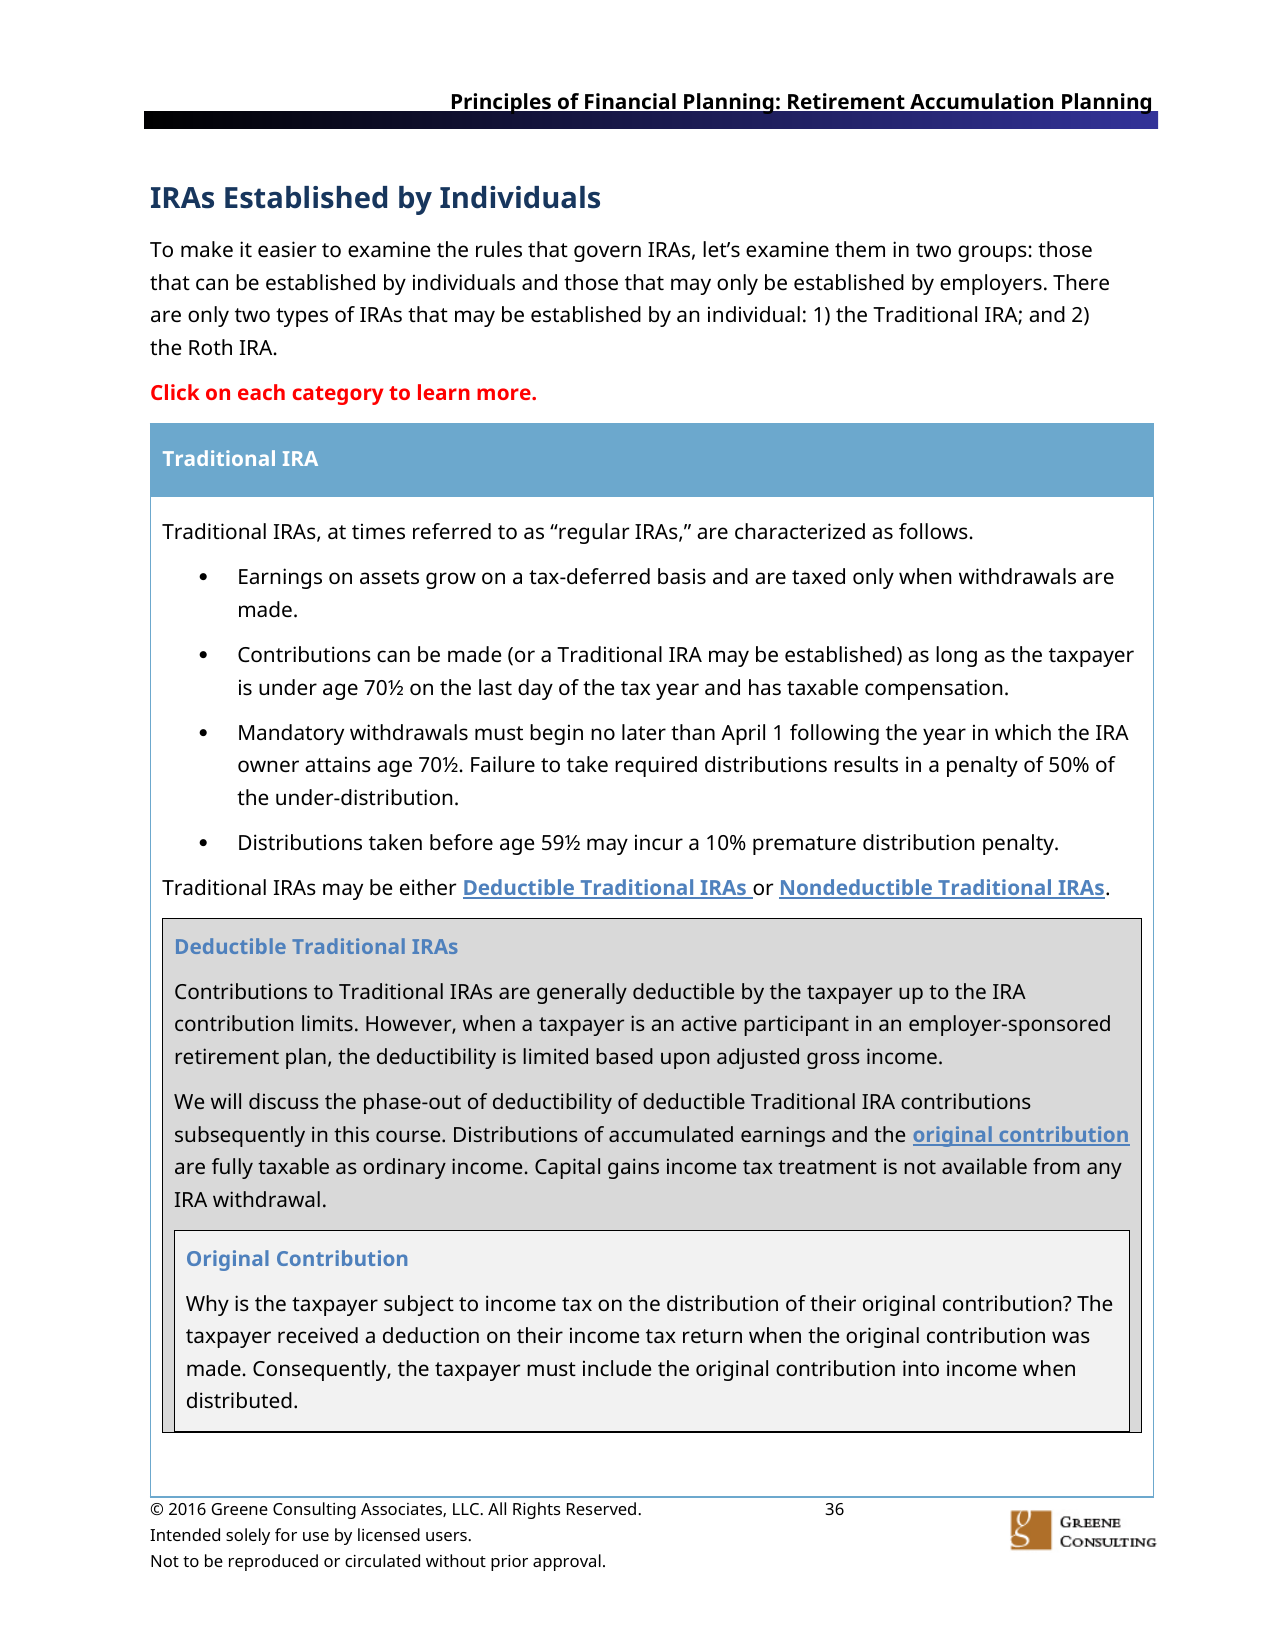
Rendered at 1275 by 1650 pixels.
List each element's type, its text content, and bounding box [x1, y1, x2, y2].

text Click on each category to learn more. [150, 378, 1125, 407]
text To make it easier to examine the rules that govern IRAs, let’s examine them in two groups: those that can be established by individuals and those that may only be established by employers. There are only two types of IRAs that may be established by an individual: 1) the Traditional IRA; and 2) the Roth IRA. [150, 235, 1125, 361]
table_header Traditional IRA [151, 424, 1153, 496]
picture [1008, 1508, 1159, 1553]
subtitle IRAs Established by Individuals [150, 177, 1125, 217]
